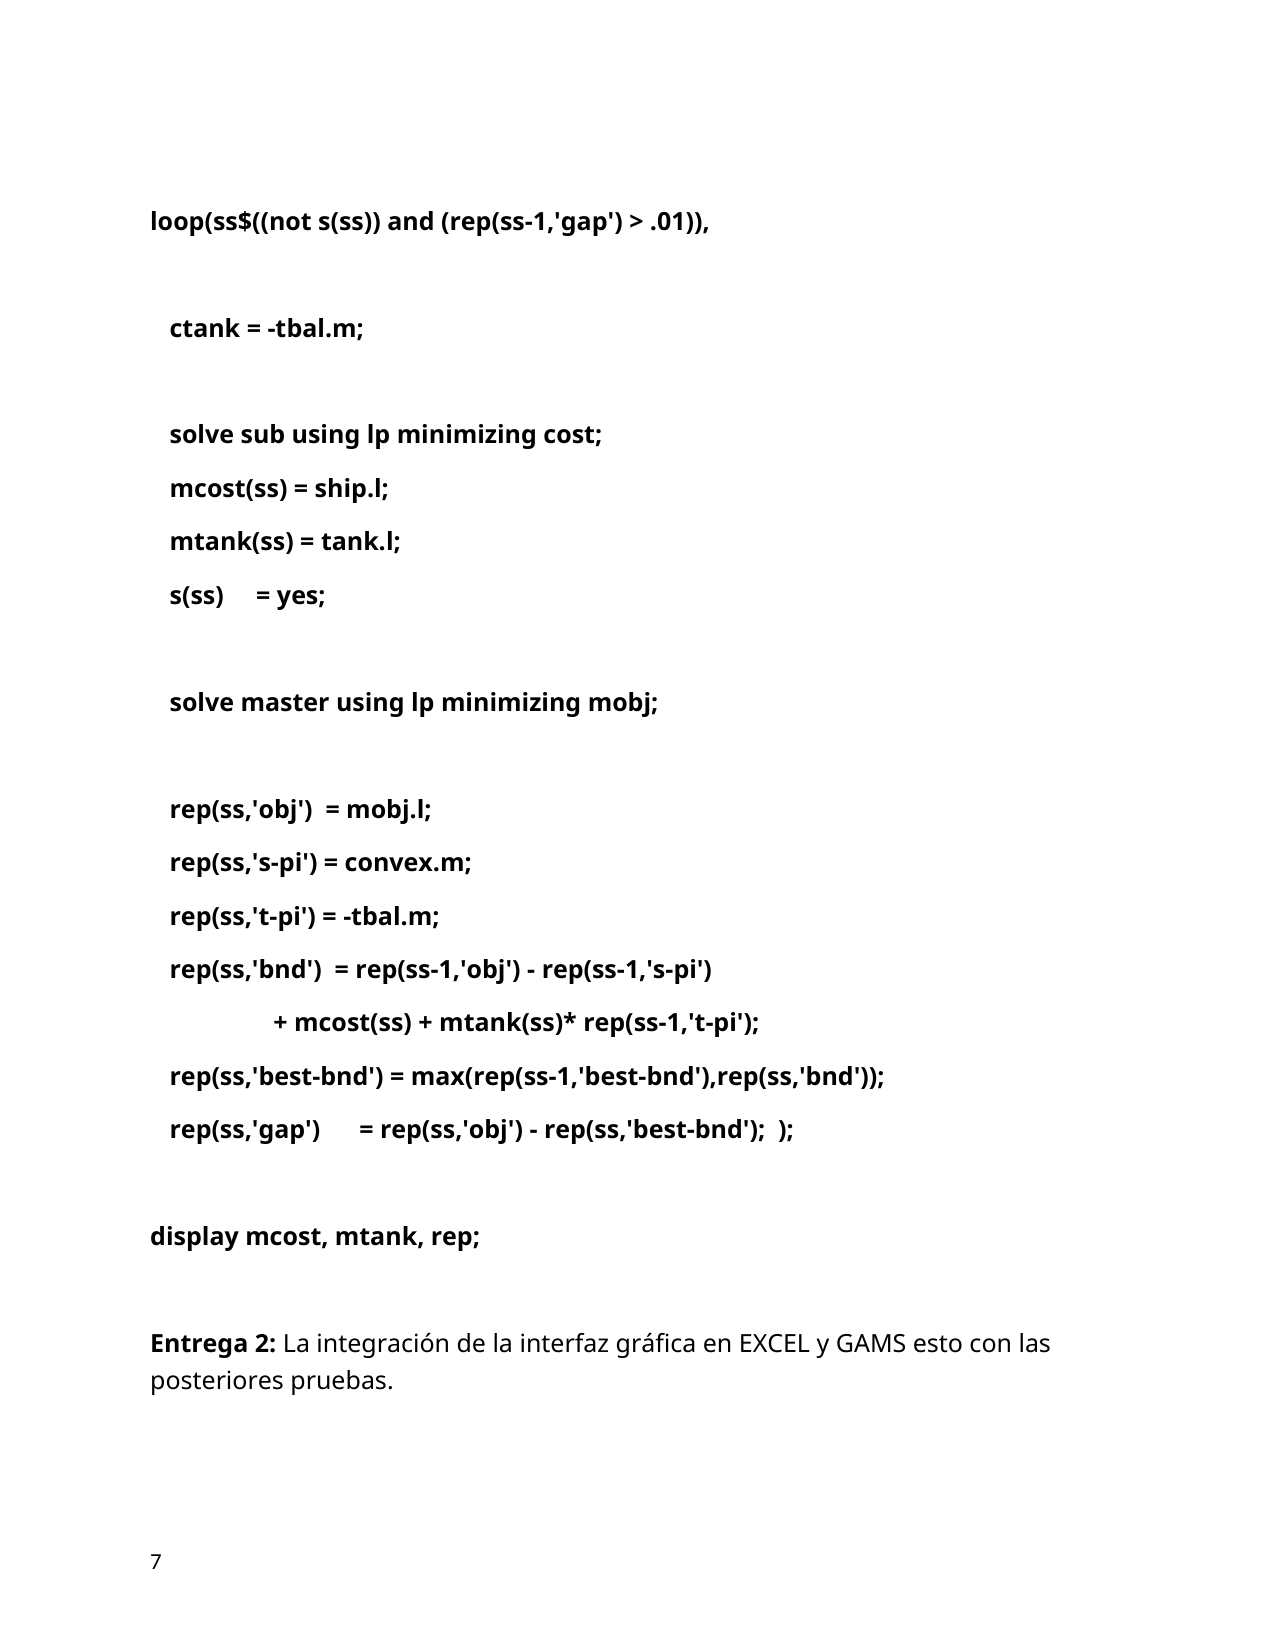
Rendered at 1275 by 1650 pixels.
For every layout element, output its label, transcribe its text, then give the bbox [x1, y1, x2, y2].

text rep(ss,'best-bnd') = max(rep(ss-1,'best-bnd'),rep(ss,'bnd')); [150, 1058, 1125, 1092]
text rep(ss,'t-pi') = -tbal.m; [150, 898, 1125, 932]
text + mcost(ss) + mtank(ss)* rep(ss-1,'t-pi'); [150, 1005, 1125, 1039]
text ctank = -tbal.m; [150, 310, 1125, 344]
text rep(ss,'s-pi') = convex.m; [150, 845, 1125, 879]
text rep(ss,'gap') = rep(ss,'obj') - rep(ss,'best-bnd'); ); [150, 1112, 1125, 1146]
text solve master using lp minimizing mobj; [150, 684, 1125, 718]
text rep(ss,'bnd') = rep(ss-1,'obj') - rep(ss-1,'s-pi') [150, 952, 1125, 986]
text display mcost, mtank, rep; [150, 1219, 1125, 1253]
text solve sub using lp minimizing cost; [150, 417, 1125, 451]
text Entrega 2: La integración de la interfaz gráfica en EXCEL y GAMS esto con las posteriores pruebas. [150, 1326, 1125, 1396]
text mtank(ss) = tank.l; [150, 524, 1125, 558]
text s(ss) = yes; [150, 577, 1125, 612]
text mcost(ss) = ship.l; [150, 471, 1125, 505]
text loop(ss$((not s(ss)) and (rep(ss-1,'gap') > .01)), [150, 203, 1125, 237]
text rep(ss,'obj') = mobj.l; [150, 791, 1125, 825]
